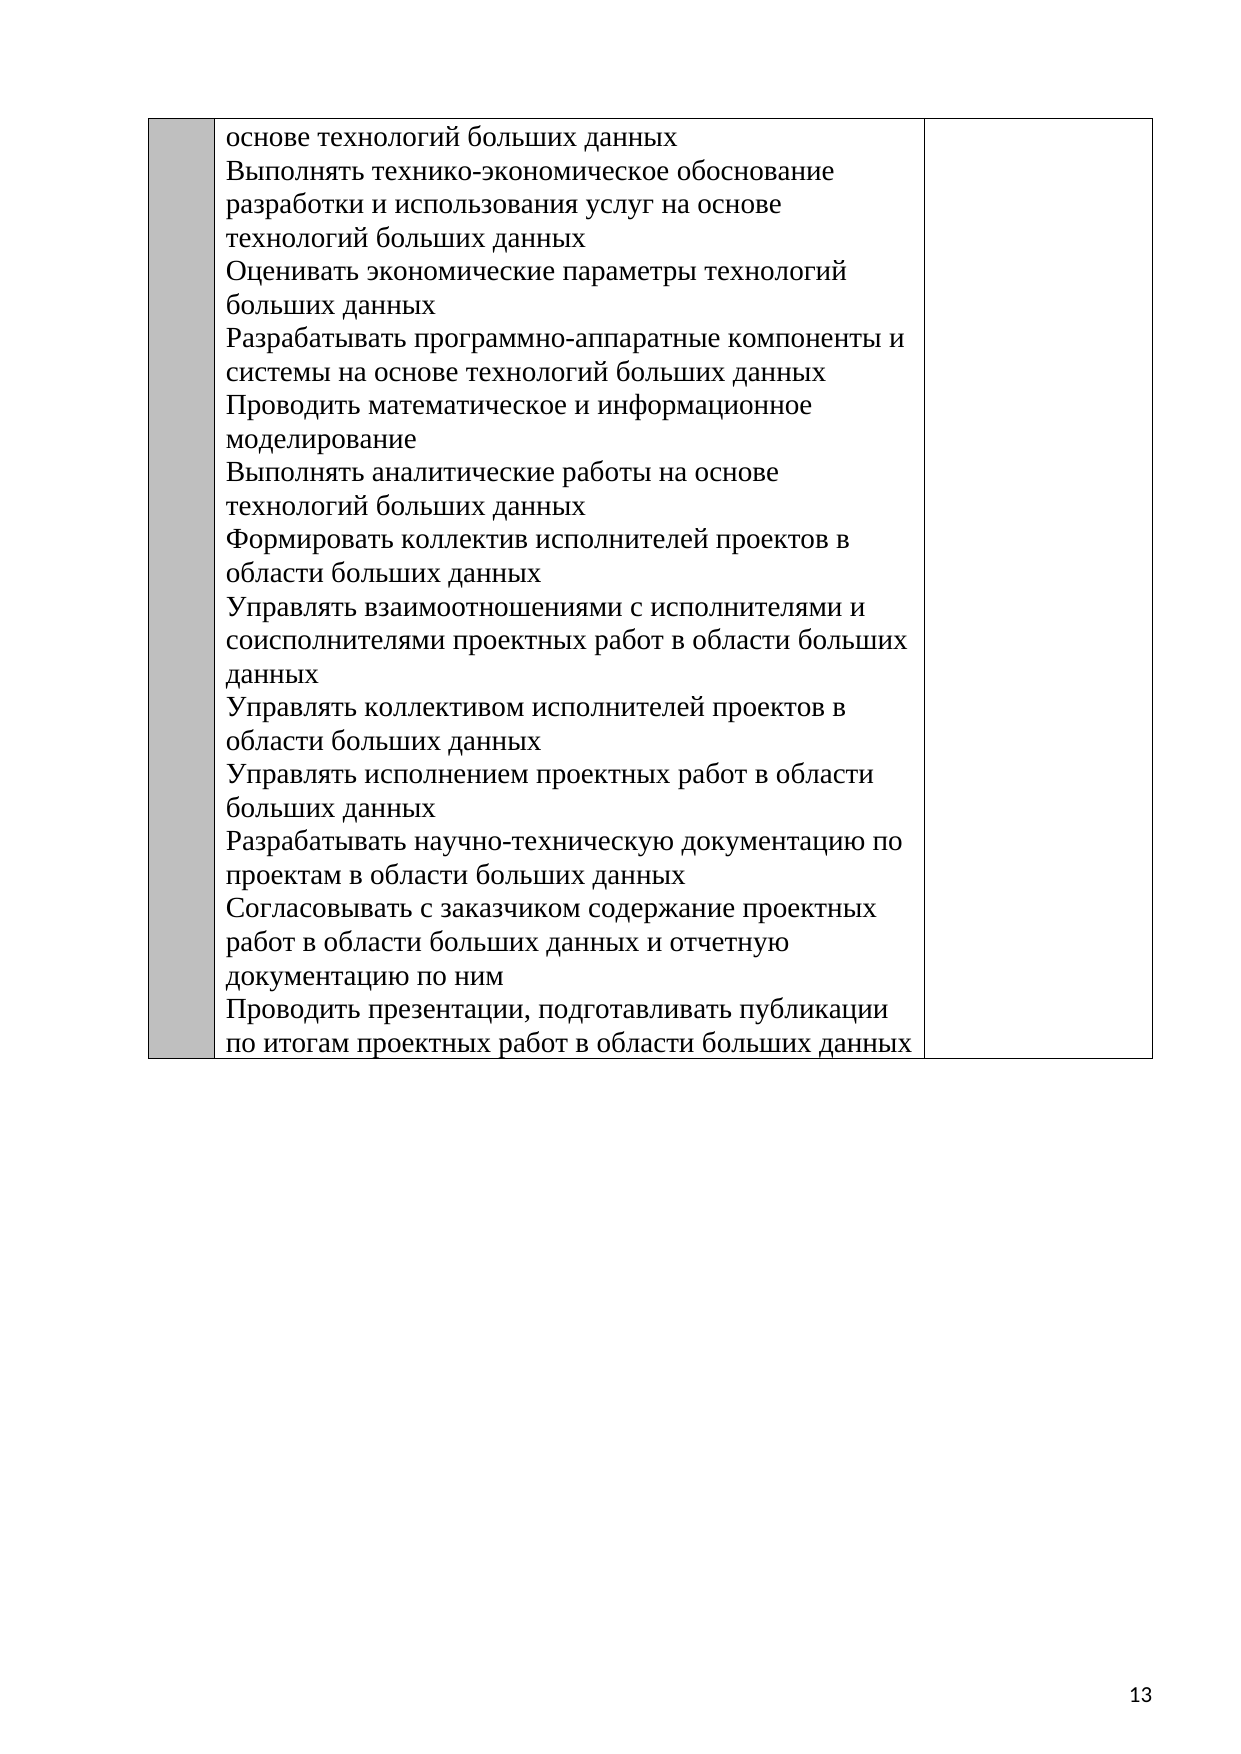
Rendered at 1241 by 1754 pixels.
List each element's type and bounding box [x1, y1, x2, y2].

table_cell [215, 119, 924, 1058]
table_cell [149, 119, 214, 1058]
table_cell [925, 119, 1152, 1058]
